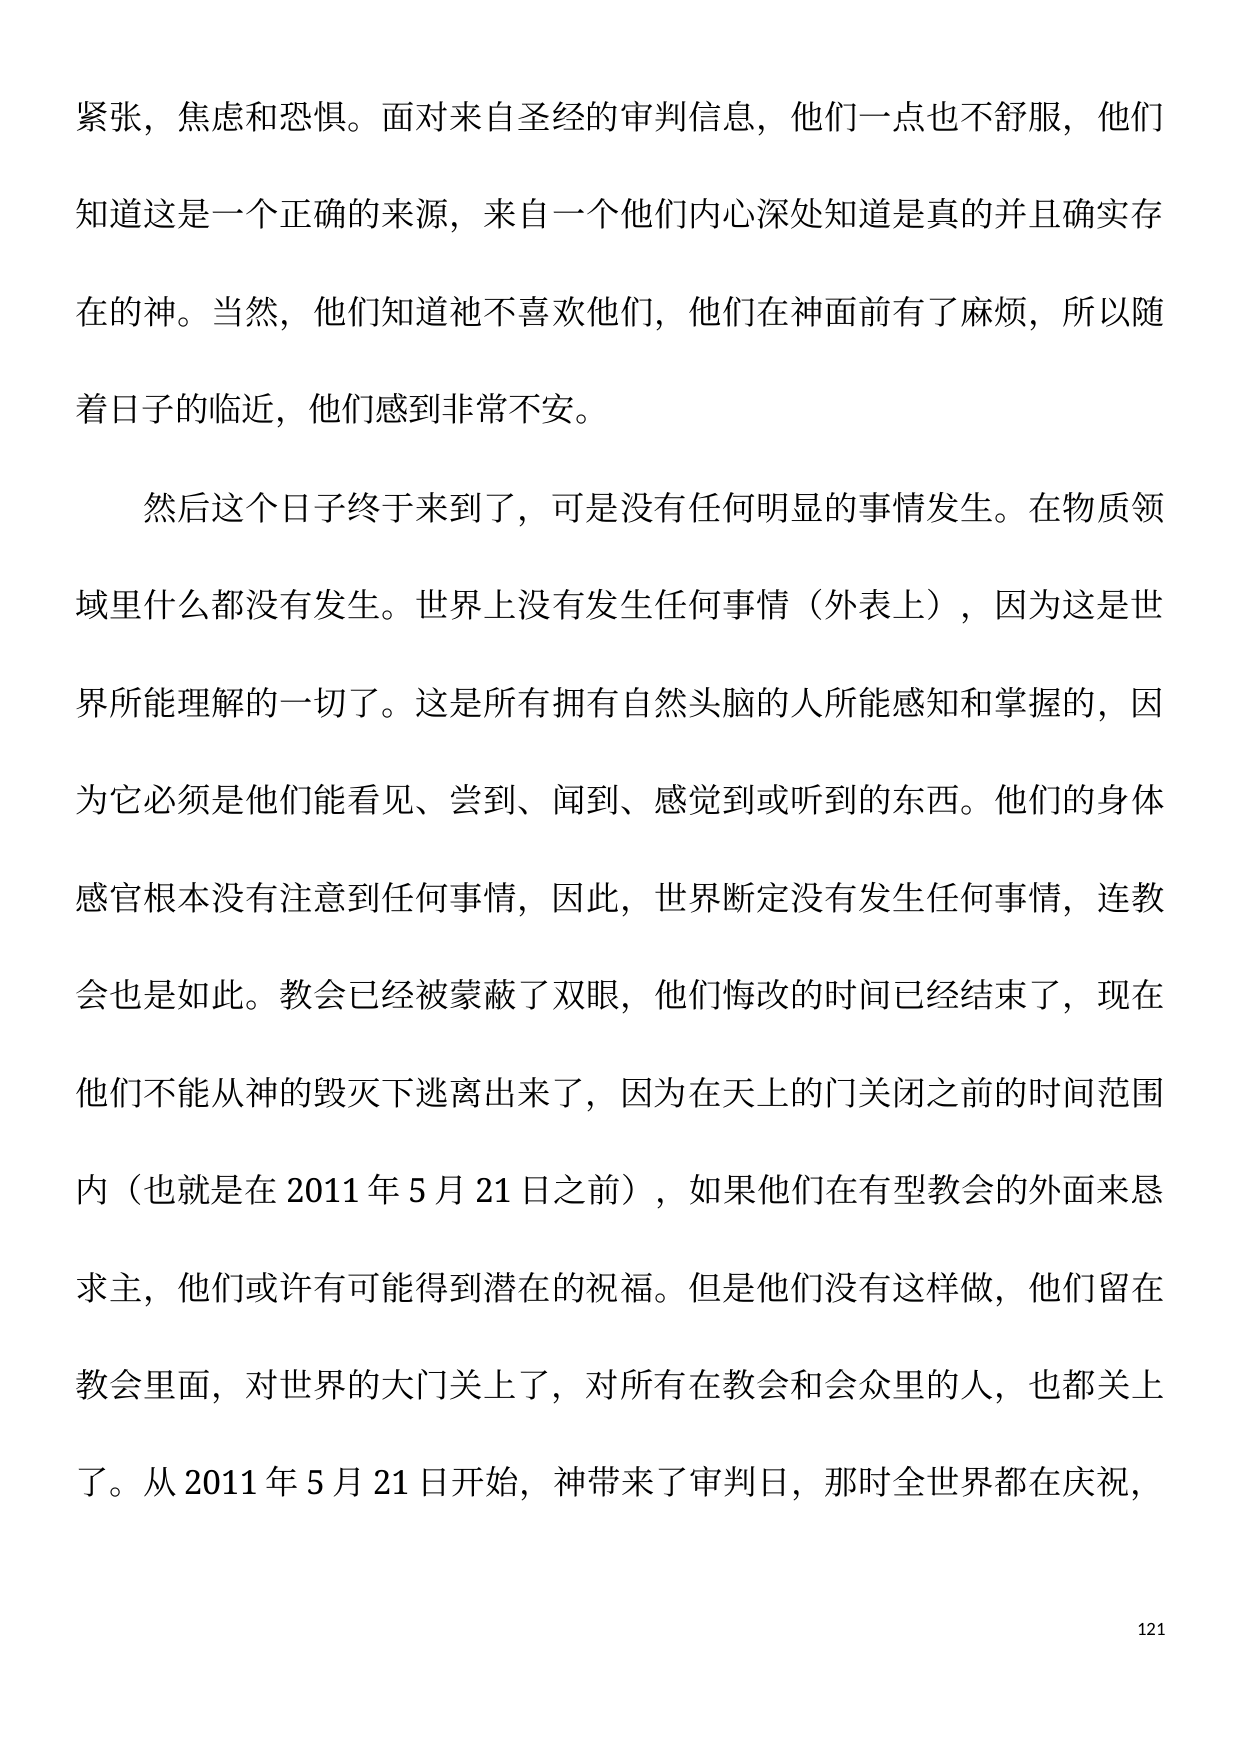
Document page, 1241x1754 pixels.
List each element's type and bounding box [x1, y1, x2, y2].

text [75, 82, 1165, 440]
text [75, 473, 1165, 1513]
